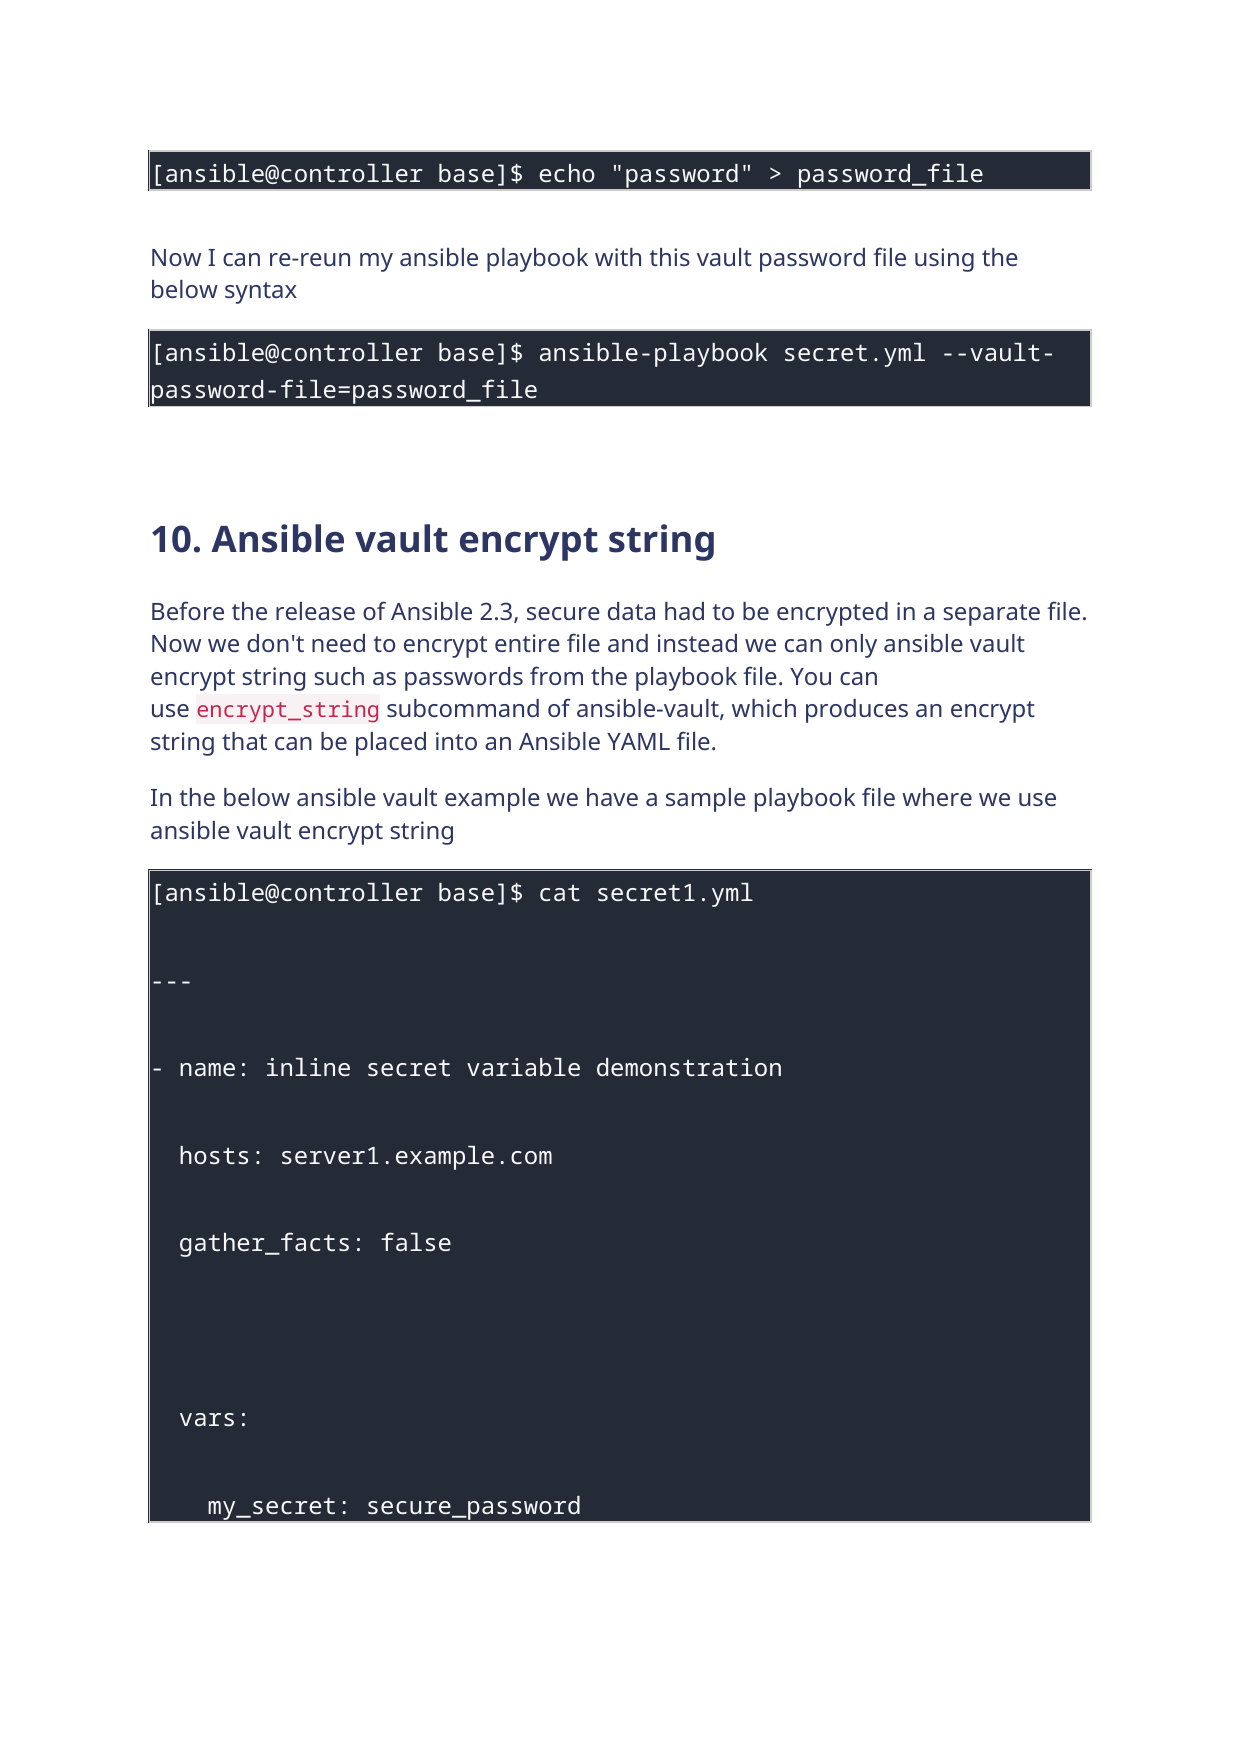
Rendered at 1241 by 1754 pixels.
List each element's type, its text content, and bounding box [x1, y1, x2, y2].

text [ansible@controller base]$ echo "password" > password_file [150, 152, 1090, 189]
text 10. Ansible vault encrypt string [150, 513, 1090, 563]
text [ansible@controller base]$ cat secret1.yml [150, 871, 1090, 908]
text hosts: server1.example.com [150, 1132, 1090, 1171]
text gather_facts: false [150, 1219, 1090, 1258]
text In the below ansible vault example we have a sample playbook file where we use ansible vault encrypt string [150, 781, 1090, 846]
text Now I can re-reun my ansible playbook with this vault password file using the below syntax [150, 241, 1090, 306]
text vars: [150, 1394, 1090, 1433]
text my_secret: secure_password [150, 1482, 1090, 1521]
text --- [150, 957, 1090, 996]
text - name: inline secret variable demonstration [150, 1044, 1090, 1083]
text [ansible@controller base]$ ansible-playbook secret.yml --vault-password-file=password_file [150, 331, 1090, 406]
text Before the release of Ansible 2.3, secure data had to be encrypted in a separate file. Now we don't need to encrypt entire file and instead we can only ansible vault encrypt string such as passwords from the playbook file. You can use encrypt_string subcommand of ansible-vault, which produces an encrypt string that can be placed into an Ansible YAML file. [150, 594, 1090, 757]
